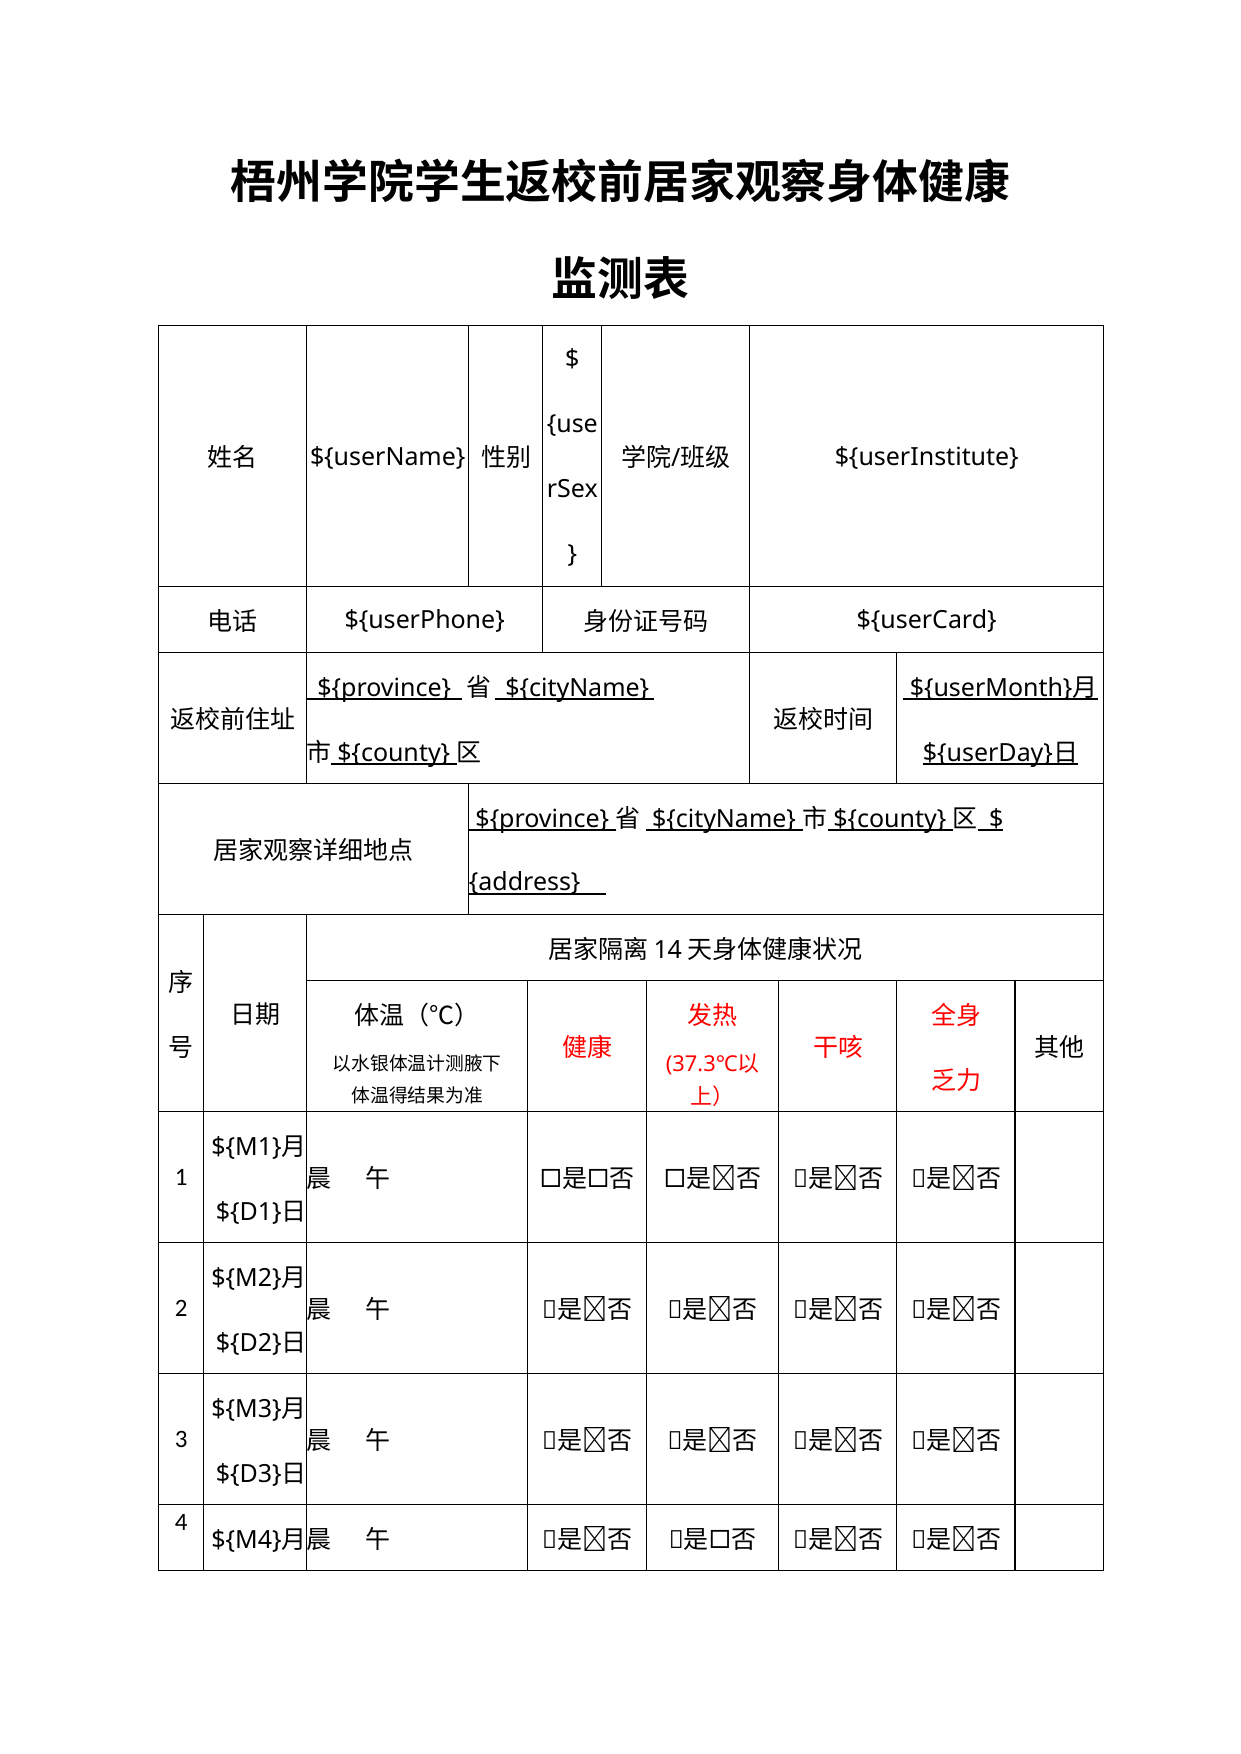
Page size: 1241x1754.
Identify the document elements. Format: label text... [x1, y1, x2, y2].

table_cell ${province} 省 ${cityName}市 ${county} 区 [307, 653, 749, 783]
table_cell 体温（℃） 以水银体温计测腋下 体温得结果为准 [307, 981, 527, 1111]
table_cell [1016, 1374, 1103, 1504]
table_cell 是否 [647, 1112, 778, 1242]
table_cell 是否 [897, 1374, 1014, 1504]
table_header ${userName} [307, 326, 468, 586]
table_cell 全身 乏力 [897, 981, 1014, 1111]
table_cell 是否 [779, 1112, 896, 1242]
table_cell 居家隔离14天身体健康状况 [307, 915, 1103, 980]
table_cell 是否 [647, 1505, 778, 1570]
table_cell 是否 [647, 1374, 778, 1504]
text 梧州学院学生返校前居家观察身体健康 [187, 129, 1053, 227]
table_header 姓名 [159, 326, 306, 586]
table_cell 干咳 [779, 981, 896, 1111]
table_cell 是否 [779, 1505, 896, 1570]
table_cell 是否 [897, 1112, 1014, 1242]
table_cell 发热 (37.3℃以上） [647, 981, 778, 1111]
table_cell 是否 [528, 1374, 646, 1504]
table_cell 居家观察详细地点 [159, 784, 468, 914]
table_cell 序号 [159, 915, 203, 1111]
table_cell ${M2}月${D2}日 [204, 1243, 306, 1373]
table_header ${userSex} [543, 326, 601, 586]
table_cell 2 [159, 1243, 203, 1373]
table_cell 是否 [647, 1243, 778, 1373]
table_cell [1016, 1243, 1103, 1373]
table_cell 是否 [779, 1374, 896, 1504]
text 监测表 [187, 227, 1053, 324]
table_cell 1 [159, 1112, 203, 1242]
table_cell 电话 [159, 587, 306, 652]
table_cell 3 [159, 1374, 203, 1504]
table_header ${userInstitute} [750, 326, 1103, 586]
table_cell 晨 午 [307, 1374, 527, 1504]
table_cell 是否 [528, 1112, 646, 1242]
table_cell 晨 午 [307, 1243, 527, 1373]
table_cell ${M1}月${D1}日 [204, 1112, 306, 1242]
table_cell [1016, 1505, 1103, 1570]
table_cell 日期 [204, 915, 306, 1111]
table_cell ${userPhone} [307, 587, 542, 652]
table_cell 其他 [1016, 981, 1103, 1111]
table_cell 晨 午 [307, 1112, 527, 1242]
table_cell 是否 [897, 1243, 1014, 1373]
table_cell 是否 [779, 1243, 896, 1373]
table_cell ${M4}月${D4}日 [204, 1505, 306, 1570]
table_header 性别 [469, 326, 542, 586]
table_cell 健康 [528, 981, 646, 1111]
table_cell 是否 [528, 1505, 646, 1570]
table_cell ${userCard} [750, 587, 1103, 652]
table_cell ${userMonth}月${userDay}日 [897, 653, 1103, 783]
table_header 学院/班级 [602, 326, 749, 586]
table_cell ${province} 省 ${cityName} 市 ${county} 区 ${address} [469, 784, 1103, 914]
table_cell ${M3}月${D3}日 [204, 1374, 306, 1504]
table_cell 返校前住址 [159, 653, 306, 783]
table_cell 是否 [897, 1505, 1014, 1570]
table_cell 4 [159, 1505, 203, 1570]
table_cell [1016, 1112, 1103, 1242]
table_cell 晨 午 [307, 1505, 527, 1570]
table_cell 是否 [528, 1243, 646, 1373]
table_cell 返校时间 [750, 653, 896, 783]
table_cell 身份证号码 [543, 587, 749, 652]
